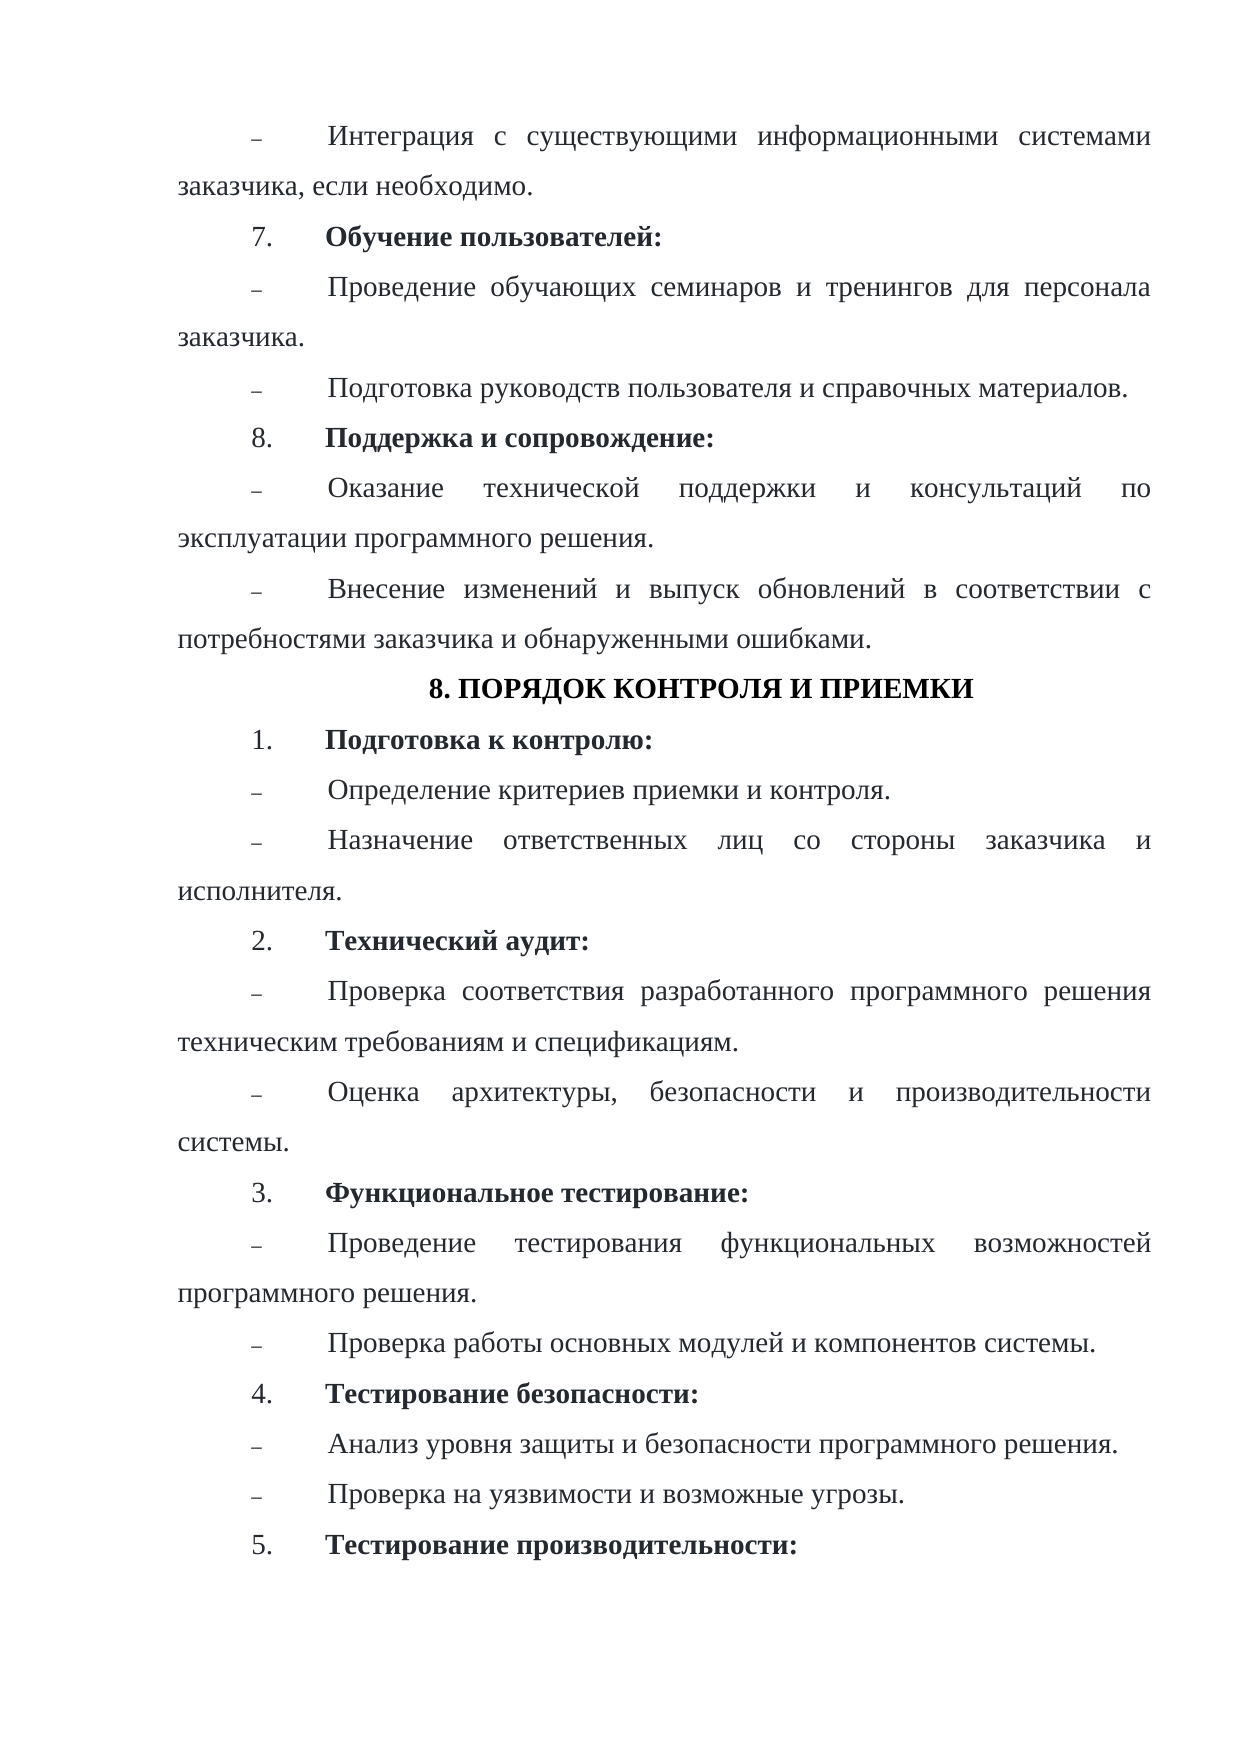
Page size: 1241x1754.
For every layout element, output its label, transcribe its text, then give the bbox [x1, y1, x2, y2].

list Внесение изменений и выпуск обновлений в соответствии с потребностями заказчика и обнаруженными ошибками. [177, 571, 1152, 655]
list Тестирование производительности: [177, 1527, 1152, 1560]
list Проведение обучающих семинаров и тренингов для персонала заказчика. [177, 269, 1152, 353]
list Назначение ответственных лиц со стороны заказчика и исполнителя. [177, 822, 1152, 906]
list Обучение пользователей: [177, 219, 1152, 252]
list Проведение тестирования функциональных возможностей программного решения. [177, 1225, 1152, 1309]
list Проверка работы основных модулей и компонентов системы. [177, 1326, 1152, 1359]
list Интеграция с существующими информационными системами заказчика, если необходимо. [177, 118, 1152, 202]
list Технический аудит: [177, 923, 1152, 957]
list Подготовка к контролю: [177, 722, 1152, 755]
list Анализ уровня защиты и безопасности программного решения. [177, 1426, 1152, 1460]
list Определение критериев приемки и контроля. [177, 772, 1152, 806]
list Оценка архитектуры, безопасности и производительности системы. [177, 1074, 1152, 1158]
list Оказание технической поддержки и консультаций по эксплуатации программного решения. [177, 470, 1152, 554]
subtitle 8. ПОРЯДОК КОНТРОЛЯ И ПРИЕМКИ [177, 672, 1152, 705]
list Тестирование безопасности: [177, 1376, 1152, 1409]
list Проверка соответствия разработанного программного решения техническим требованиям и спецификациям. [177, 973, 1152, 1057]
list Подготовка руководств пользователя и справочных материалов. [177, 370, 1152, 403]
list Проверка на уязвимости и возможные угрозы. [177, 1477, 1152, 1510]
list Поддержка и сопровождение: [177, 420, 1152, 453]
list Функциональное тестирование: [177, 1175, 1152, 1208]
